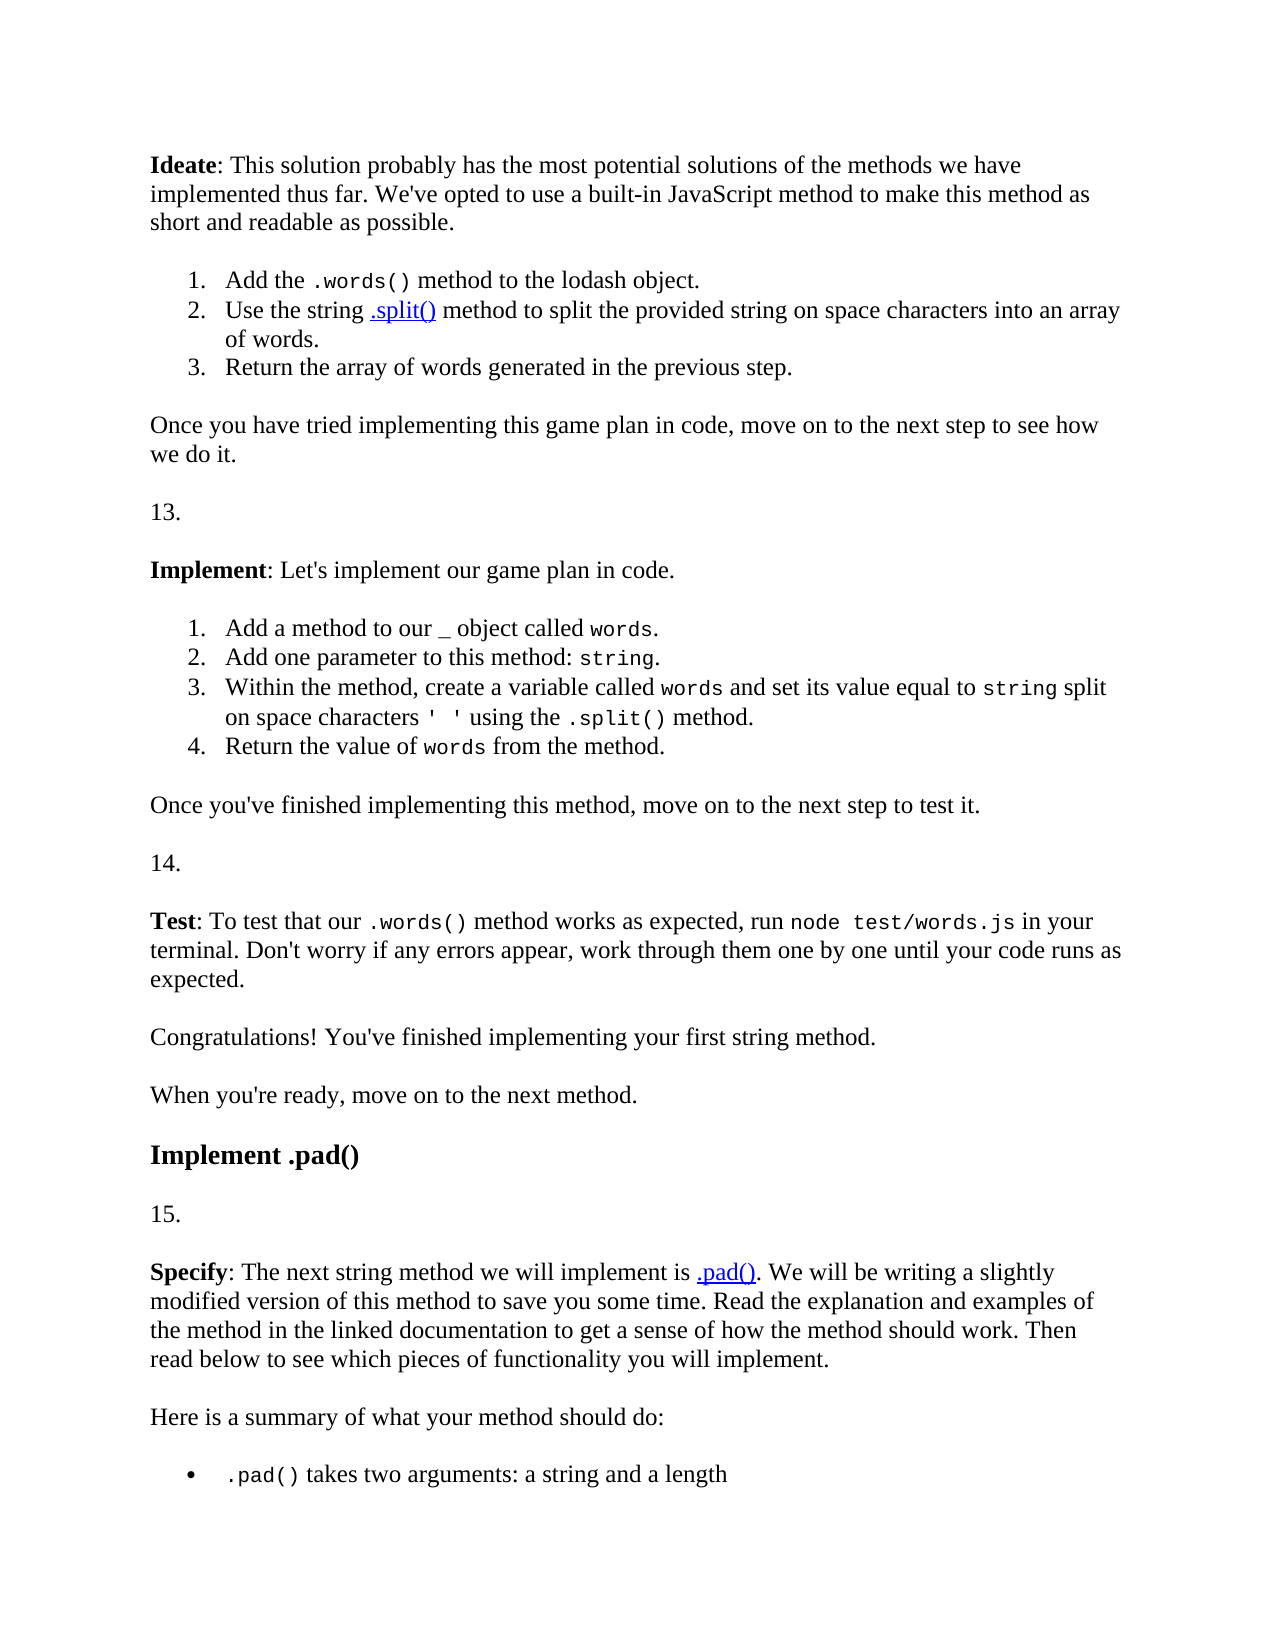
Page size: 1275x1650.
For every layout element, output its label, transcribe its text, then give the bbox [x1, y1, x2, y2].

text 15. [150, 1199, 1125, 1228]
text Once you've finished implementing this method, move on to the next step to test it. [150, 790, 1125, 819]
text Specify: The next string method we will implement is .pad(). We will be writing a slightly modified version of this method to save you some time. Read the explanation and examples of the method in the linked documentation to get a sense of how the method should work. Then read below to see which pieces of functionality you will implement. [150, 1257, 1125, 1372]
text Congratulations! You've finished implementing your first string method. [150, 1022, 1125, 1051]
text Ideate: This solution probably has the most potential solutions of the methods we have implemented thus far. We've opted to use a built-in JavaScript method to make this method as short and readable as possible. [150, 150, 1125, 236]
text Test: To test that our .words() method works as expected, run node test/words.js in your terminal. Don't worry if any errors appear, work through them one by one until your code runs as expected. [150, 906, 1125, 993]
list Return the value of words from the method. [187, 731, 1125, 761]
list .pad() takes two arguments: a string and a length [187, 1459, 1125, 1489]
list Add one parameter to this method: string. [187, 642, 1125, 672]
text When you're ready, move on to the next method. [150, 1080, 1125, 1109]
list Add a method to our _ object called words. [187, 613, 1125, 642]
text Implement .pad() [150, 1138, 1125, 1170]
text 14. [150, 848, 1125, 877]
list Within the method, create a variable called words and set its value equal to string split on space characters ' ' using the .split() method. [187, 672, 1125, 731]
text Once you have tried implementing this game plan in code, move on to the next step to see how we do it. [150, 410, 1125, 468]
list Return the array of words generated in the previous step. [187, 352, 1125, 381]
text Implement: Let's implement our game plan in code. [150, 555, 1125, 584]
text 13. [150, 497, 1125, 526]
text Here is a summary of what your method should do: [150, 1402, 1125, 1430]
list Use the string .split() method to split the provided string on space characters into an array of words. [187, 295, 1125, 352]
list Add the .words() method to the lodash object. [187, 265, 1125, 295]
